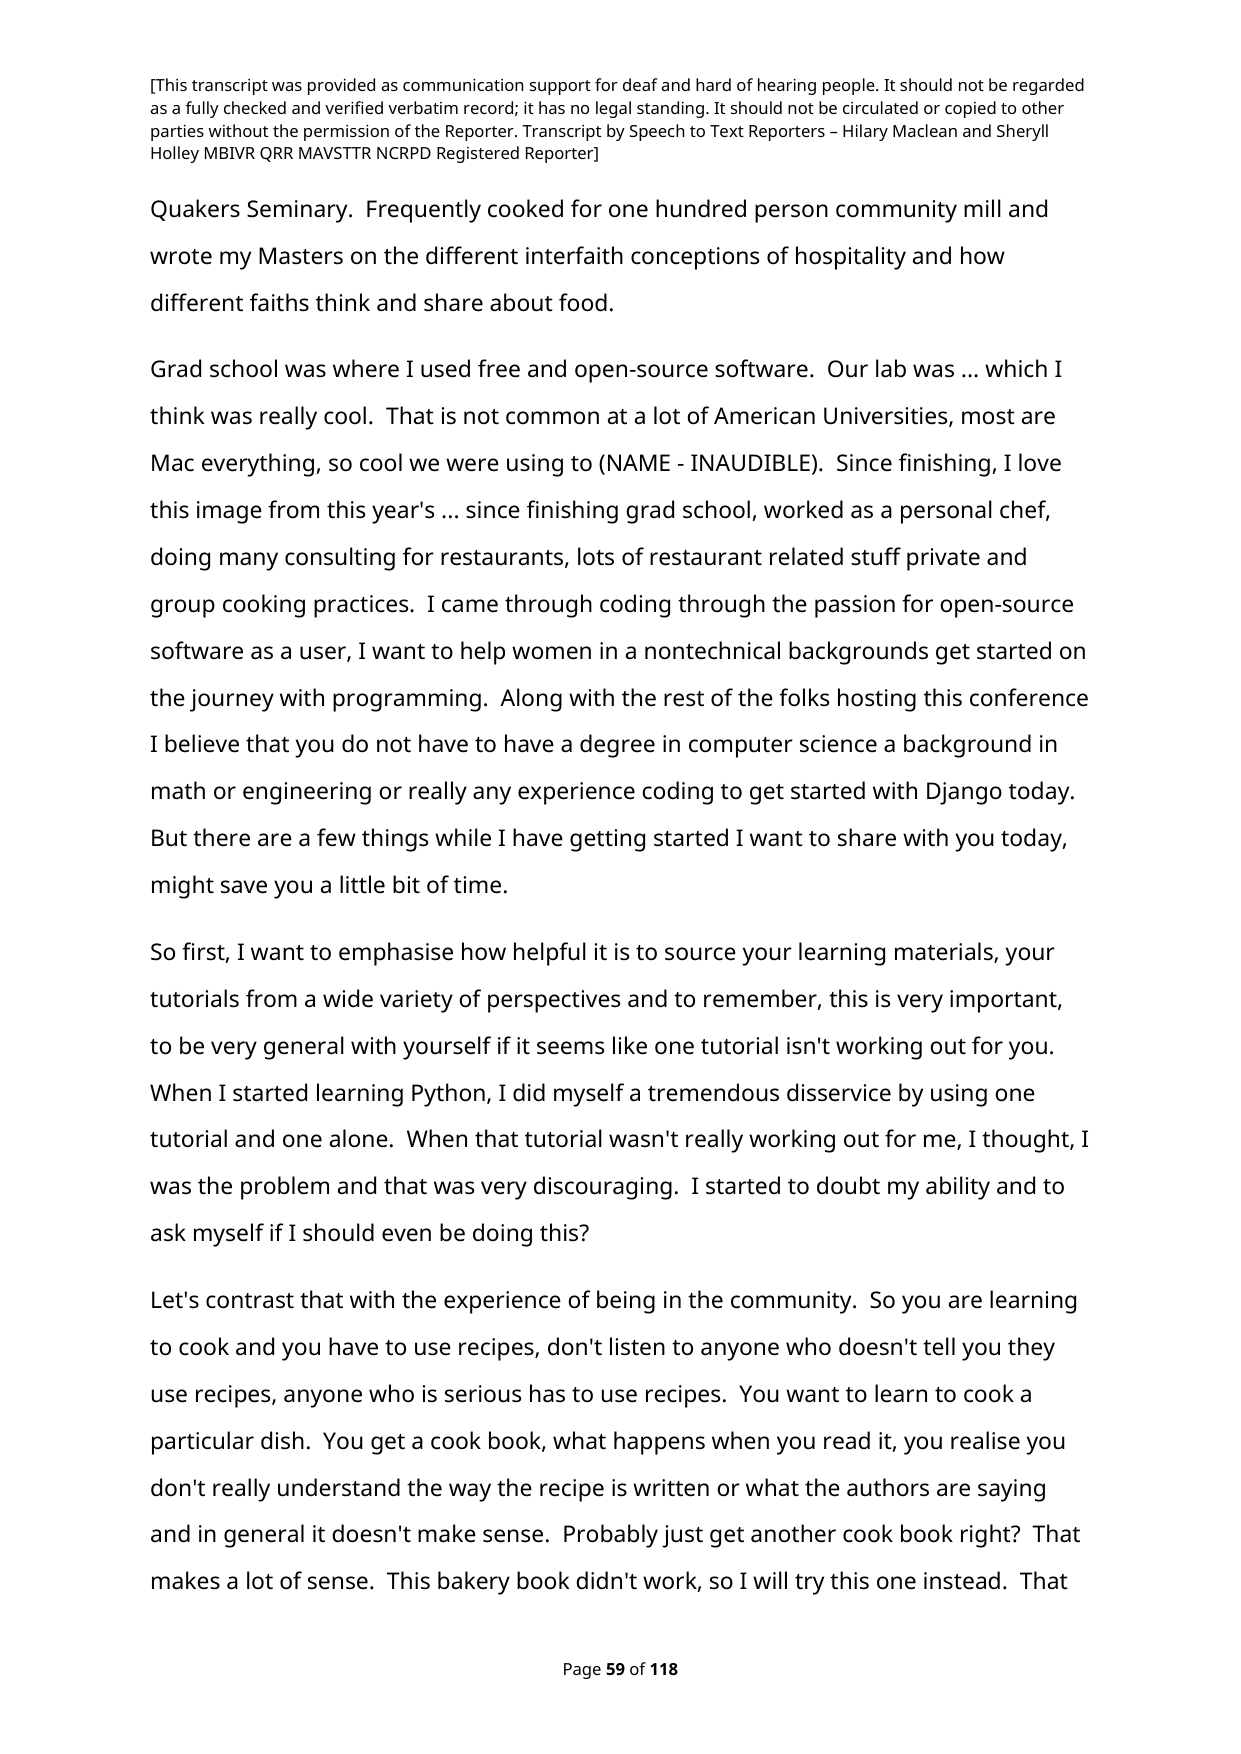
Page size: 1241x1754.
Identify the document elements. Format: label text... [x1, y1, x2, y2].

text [150, 1284, 1090, 1596]
text Grad school was where I used free and open-source software. Our lab was ... which I think was really cool. That is not common at a lot of American Universities, most are Mac everything, so cool we were using to (NAME - INAUDIBLE). Since finishing, I love this image from this year's ... since finishing grad school, worked as a personal chef, doing many consulting for restaurants, lots of restaurant related stuff private and group cooking practices. I came through coding through the passion for open-source software as a user, I want to help women in a nontechnical backgrounds get started on the journey with programming. Along with the rest of the folks hosting this conference I believe that you do not have to have a degree in computer science a background in math or engineering or really any experience coding to get started with Django today. But there are a few things while I have getting started I want to share with you today, might save you a little bit of time. [150, 353, 1090, 900]
text So first, I want to emphasise how helpful it is to source your learning materials, your tutorials from a wide variety of perspectives and to remember, this is very important, to be very general with yourself if it seems like one tutorial isn't working out for you. When I started learning Python, I did myself a tremendous disservice by using one tutorial and one alone. When that tutorial wasn't really working out for me, I thought, I was the problem and that was very discouraging. I started to doubt my ability and to ask myself if I should even be doing this? [150, 936, 1090, 1248]
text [150, 193, 1090, 318]
